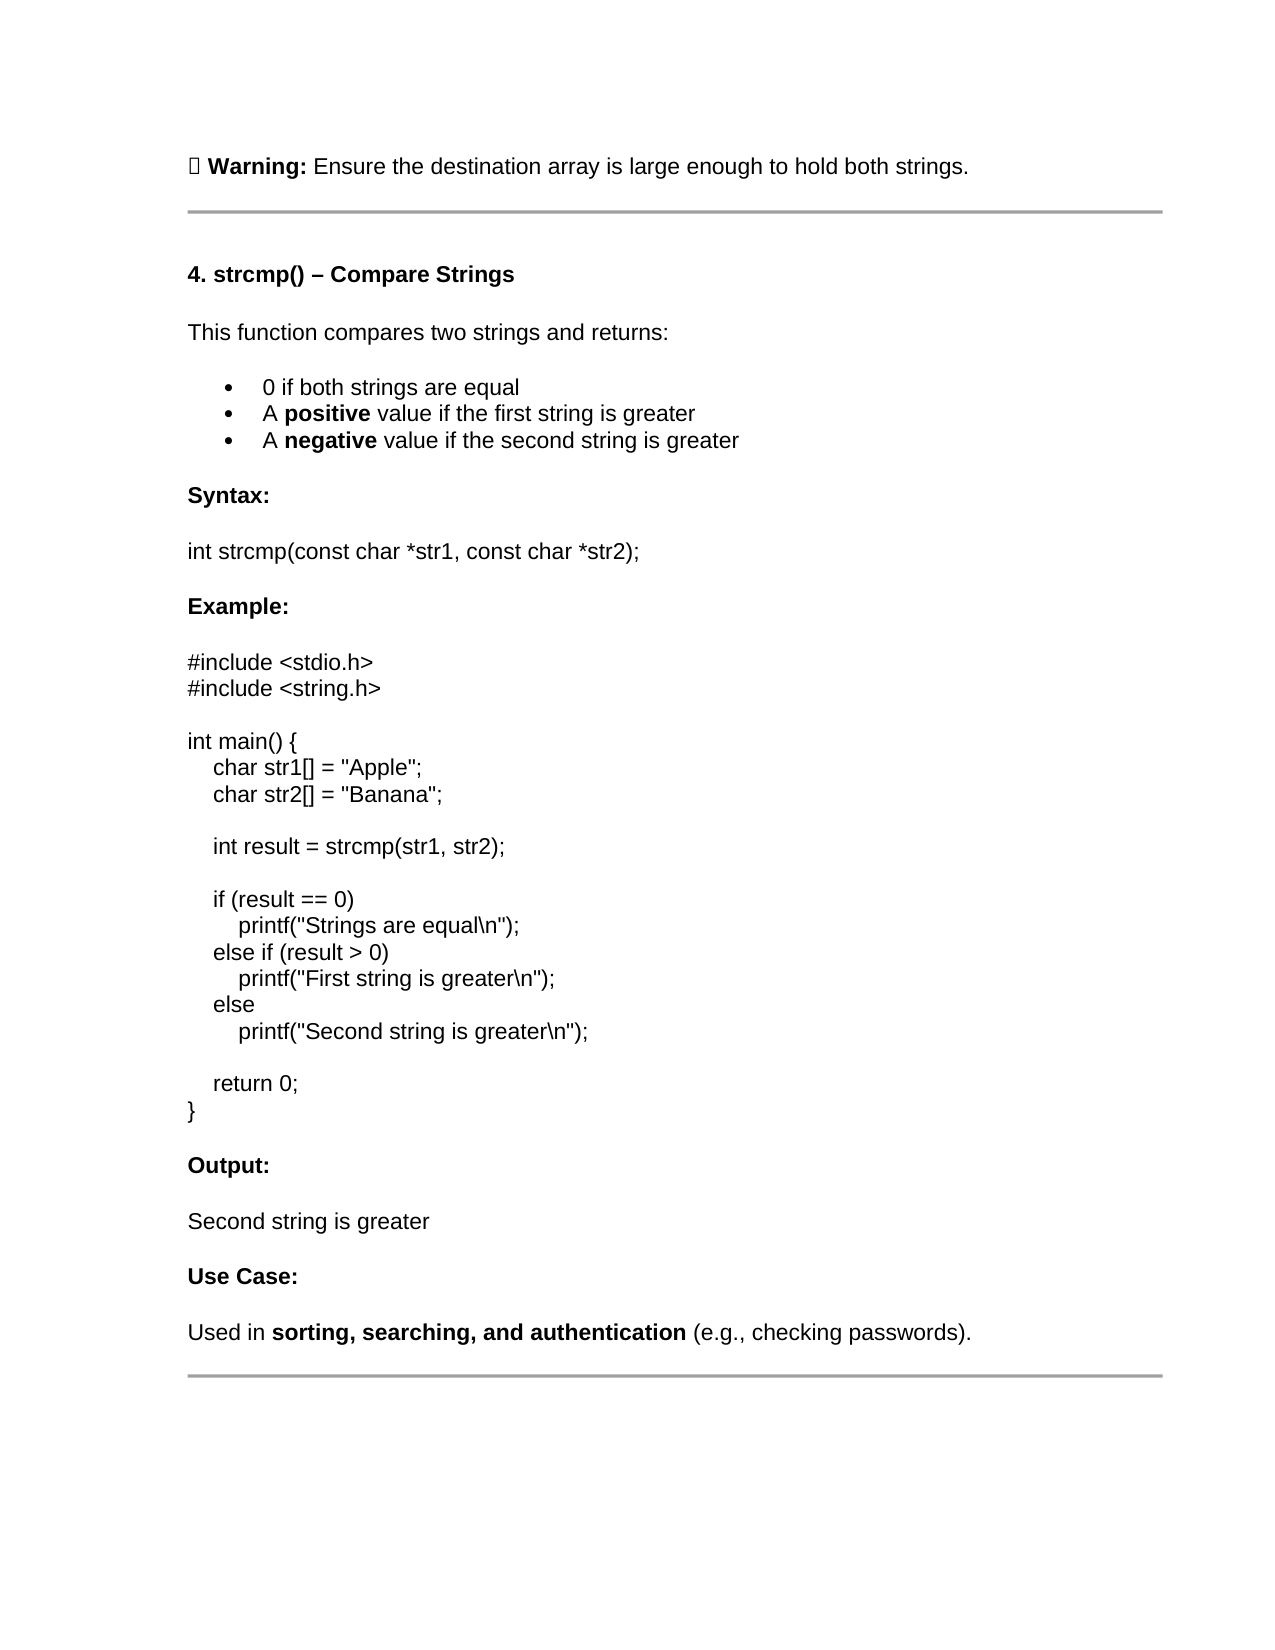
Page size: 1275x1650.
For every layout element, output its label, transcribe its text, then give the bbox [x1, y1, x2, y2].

list A positive value if the first string is greater [225, 400, 1125, 427]
text Used in sorting, searching, and authentication (e.g., checking passwords). [187, 1319, 1125, 1345]
text #include <string.h> [187, 675, 1125, 701]
text return 0; [187, 1070, 1125, 1097]
text } [187, 1097, 1125, 1123]
text char str1[] = "Apple"; [187, 754, 1125, 781]
subtitle Example: [187, 593, 1125, 619]
text int main() { [187, 728, 1125, 754]
subtitle Syntax: [187, 482, 1125, 508]
text int strcmp(const char *str1, const char *str2); [187, 538, 1125, 564]
subtitle 4. strcmp() – Compare Strings [187, 261, 1125, 287]
text else if (result > 0) [187, 939, 1125, 965]
text printf("Strings are equal\n"); [187, 912, 1125, 939]
text else [187, 991, 1125, 1018]
list 0 if both strings are equal [225, 374, 1125, 400]
text 🔴 Warning: Ensure the destination array is large enough to hold both strings. [187, 150, 1125, 181]
text char str2[] = "Banana"; [187, 781, 1125, 807]
text int result = strcmp(str1, str2); [187, 833, 1125, 859]
subtitle Use Case: [187, 1263, 1125, 1290]
text #include <stdio.h> [187, 649, 1125, 675]
text if (result == 0) [187, 886, 1125, 912]
text printf("First string is greater\n"); [187, 965, 1125, 991]
subtitle Output: [187, 1152, 1125, 1179]
text printf("Second string is greater\n"); [187, 1018, 1125, 1044]
text Second string is greater [187, 1208, 1125, 1234]
list A negative value if the second string is greater [225, 427, 1125, 453]
text This function compares two strings and returns: [187, 318, 1125, 345]
